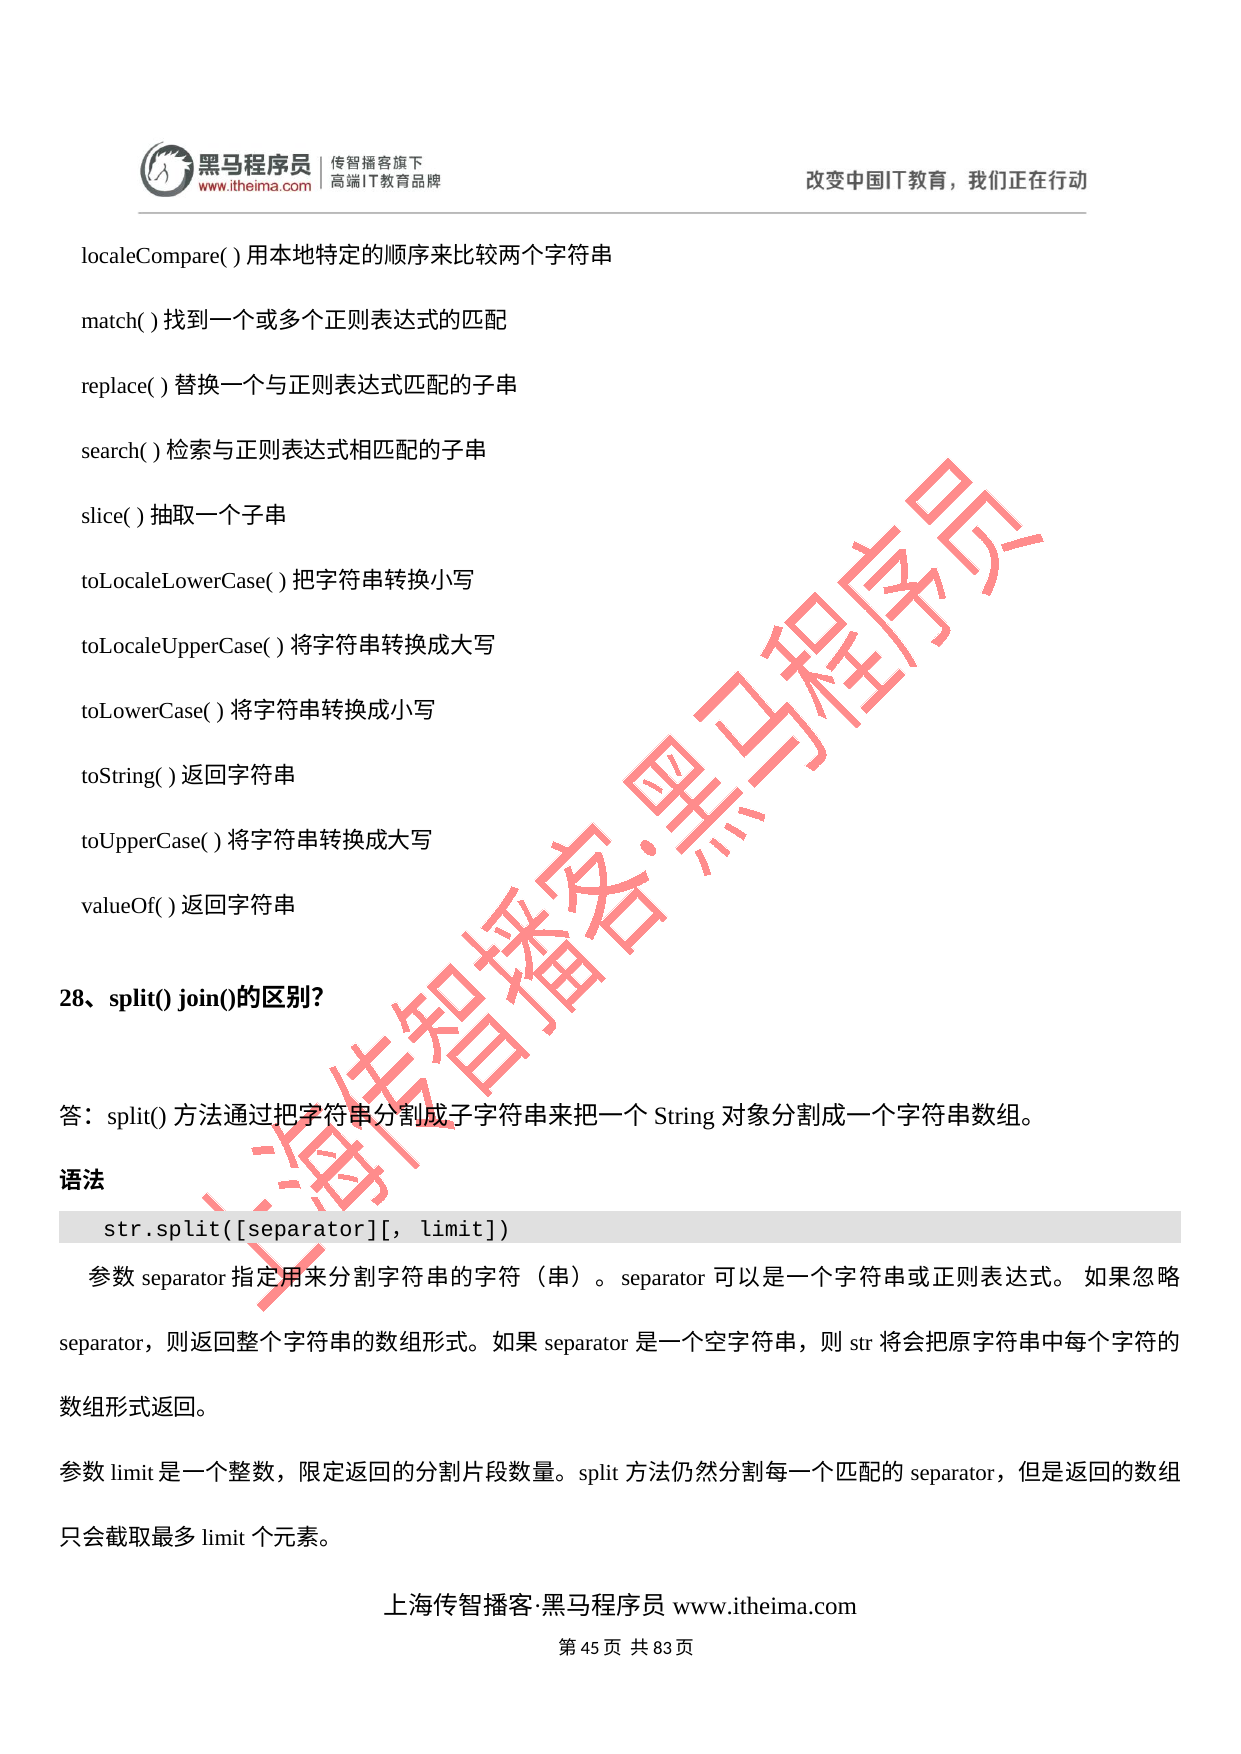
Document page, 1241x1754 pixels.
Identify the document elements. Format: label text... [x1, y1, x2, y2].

text match( ) 找到一个或多个正则表达式的匹配 [81, 286, 1181, 351]
text 答：split() 方法通过把字符串分割成子字符串来把一个 String 对象分割成一个字符串数组。 [59, 1081, 1181, 1146]
text replace( ) 替换一个与正则表达式匹配的子串 [81, 351, 1181, 416]
text valueOf( ) 返回字符串 [81, 871, 1181, 936]
text 语法 [59, 1146, 1181, 1211]
text toUpperCase( ) 将字符串转换成大写 [81, 806, 1181, 871]
text search( ) 检索与正则表达式相匹配的子串 [81, 416, 1181, 481]
text toLowerCase( ) 将字符串转换成小写 [81, 676, 1181, 741]
text str.split([separator][， limit]) [59, 1211, 1181, 1243]
text toLocaleLowerCase( ) 把字符串转换小写 [81, 546, 1181, 611]
text toString( ) 返回字符串 [81, 741, 1181, 806]
subtitle 28、split() join()的区别？ [59, 963, 1181, 1028]
picture [59, 70, 1180, 221]
text toLocaleUpperCase( ) 将字符串转换成大写 [81, 611, 1181, 676]
text 参数separator指定用来分割字符串的字符（串）。separator 可以是一个字符串或正则表达式。 如果忽略 separator，则返回整个字符串的数组形式。如果 separator 是一个空字符串，则 str 将会把原字符串中每个字符的数组形式返回。 [59, 1243, 1181, 1438]
text slice( ) 抽取一个子串 [81, 481, 1181, 546]
text localeCompare( ) 用本地特定的顺序来比较两个字符串 [81, 221, 1181, 286]
text 参数limit是一个整数，限定返回的分割片段数量。split 方法仍然分割每一个匹配的 separator，但是返回的数组只会截取最多 limit 个元素。 [59, 1438, 1181, 1568]
